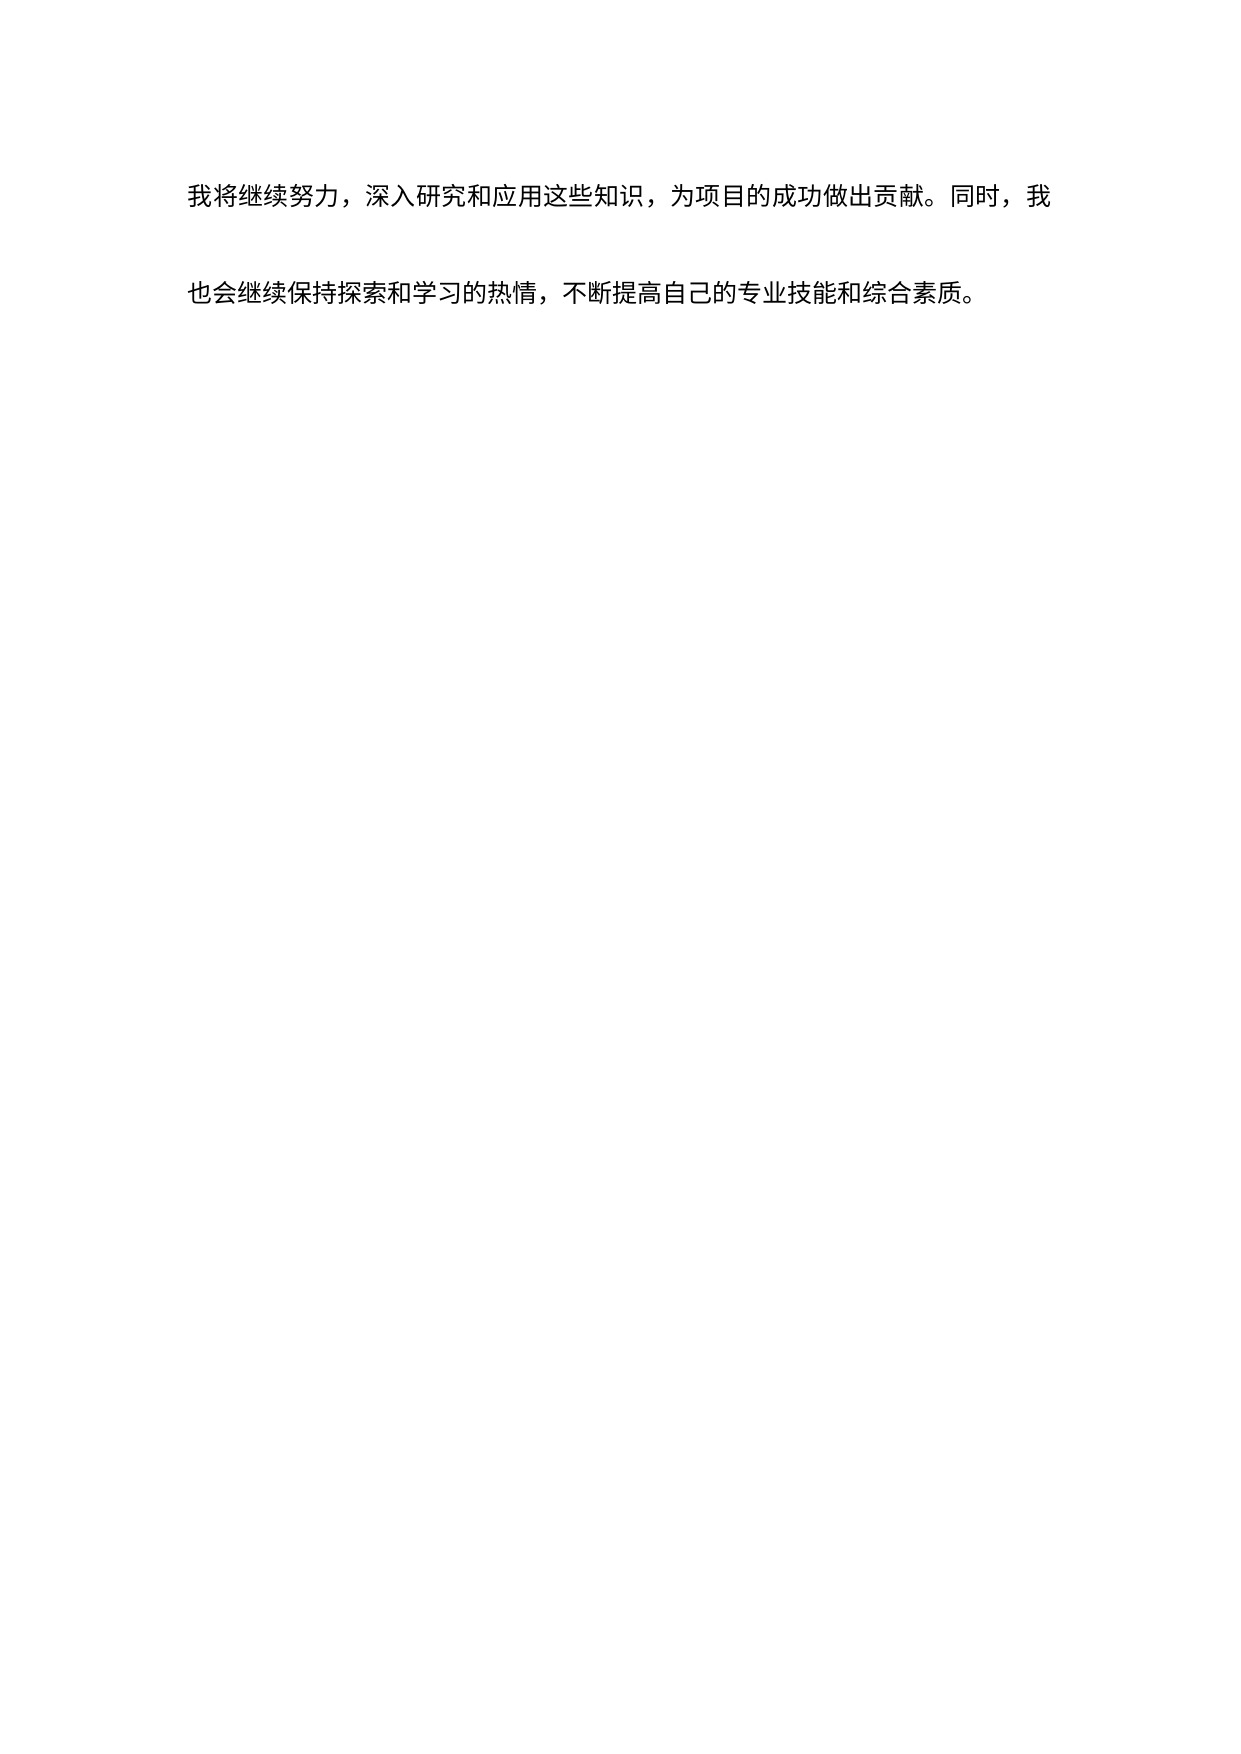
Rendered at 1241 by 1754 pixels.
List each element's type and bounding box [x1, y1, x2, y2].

text [187, 162, 1053, 324]
